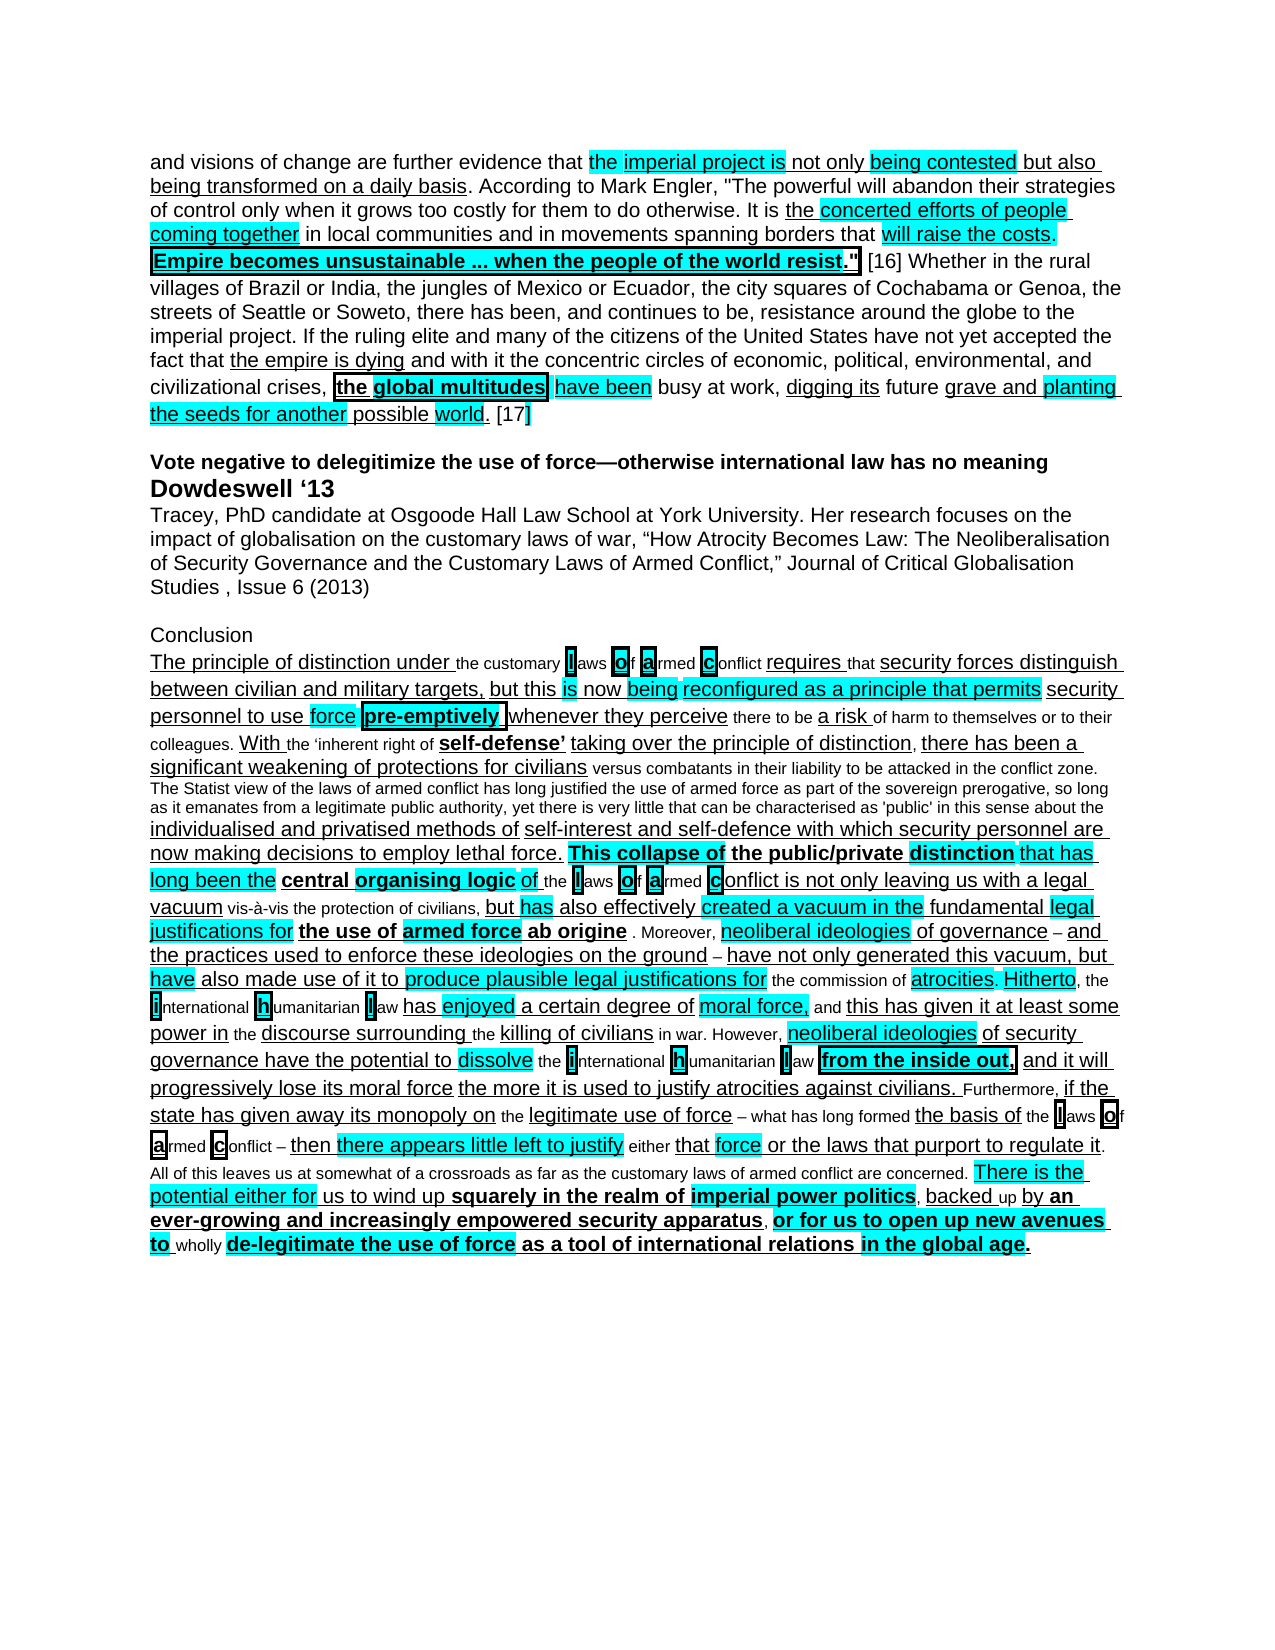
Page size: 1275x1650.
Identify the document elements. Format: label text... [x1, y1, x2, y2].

text Vote negative to delegitimize the use of force—otherwise international law has no meaning [150, 450, 1125, 474]
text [150, 150, 1125, 426]
text Dowdeswell ‘13 [150, 474, 1125, 503]
text Tracey, PhD candidate at Osgoode Hall Law School at York University. Her research focuses on the impact of globalisation on the customary laws of war, “How Atrocity Becomes Law: The Neoliberalisation of Security Governance and the Customary Laws of Armed Conflict,” Journal of Critical Globalisation Studies , Issue 6 (2013) [150, 503, 1125, 598]
text The principle of distinction under the customary laws of armed conflict requires that security forces distinguish between civilian and military targets, but this is now being reconfigured as a principle that permits security personnel to use force pre-emptively whenever they perceive there to be a risk of harm to themselves or to their colleagues. With the ‘inherent right of self-defense’ taking over the principle of distinction, there has been a significant weakening of protections for civilians versus combatants in their liability to be attacked in the conflict zone. The Statist view of the laws of armed conflict has long justified the use of armed force as part of the sovereign prerogative, so long as it emanates from a legitimate public authority, yet there is very little that can be characterised as 'public' in this sense about the individualised and privatised methods of self-interest and self-defence with which security personnel are now making decisions to employ lethal force. This collapse of the public/private distinction that has long been the central organising logic of the laws of armed conflict is not only leaving us with a legal vacuum vis-à-vis the protection of civilians, but has also effectively created a vacuum in the fundamental legal justifications for the use of armed force ab origine . Moreover, neoliberal ideologies of governance – and the practices used to enforce these ideologies on the ground – have not only generated this vacuum, but have also made use of it to produce plausible legal justifications for the commission of atrocities. Hitherto, the international humanitarian law has enjoyed a certain degree of moral force, and this has given it at least some power in the discourse surrounding the killing of civilians in war. However, neoliberal ideologies of security governance have the potential to dissolve the international humanitarian law from the inside out, and it will progressively lose its moral force the more it is used to justify atrocities against civilians. Furthermore, if the state has given away its monopoly on the legitimate use of force – what has long formed the basis of the laws of armed conflict – then there appears little left to justify either that force or the laws that purport to regulate it. All of this leaves us at somewhat of a crossroads as far as the customary laws of armed conflict are concerned. There is the potential either for us to wind up squarely in the realm of imperial power politics, backed up by an ever-growing and increasingly empowered security apparatus, or for us to open up new avenues to wholly de-legitimate the use of force as a tool of international relations in the global age. [150, 646, 1125, 1256]
text Conclusion [150, 622, 1125, 646]
